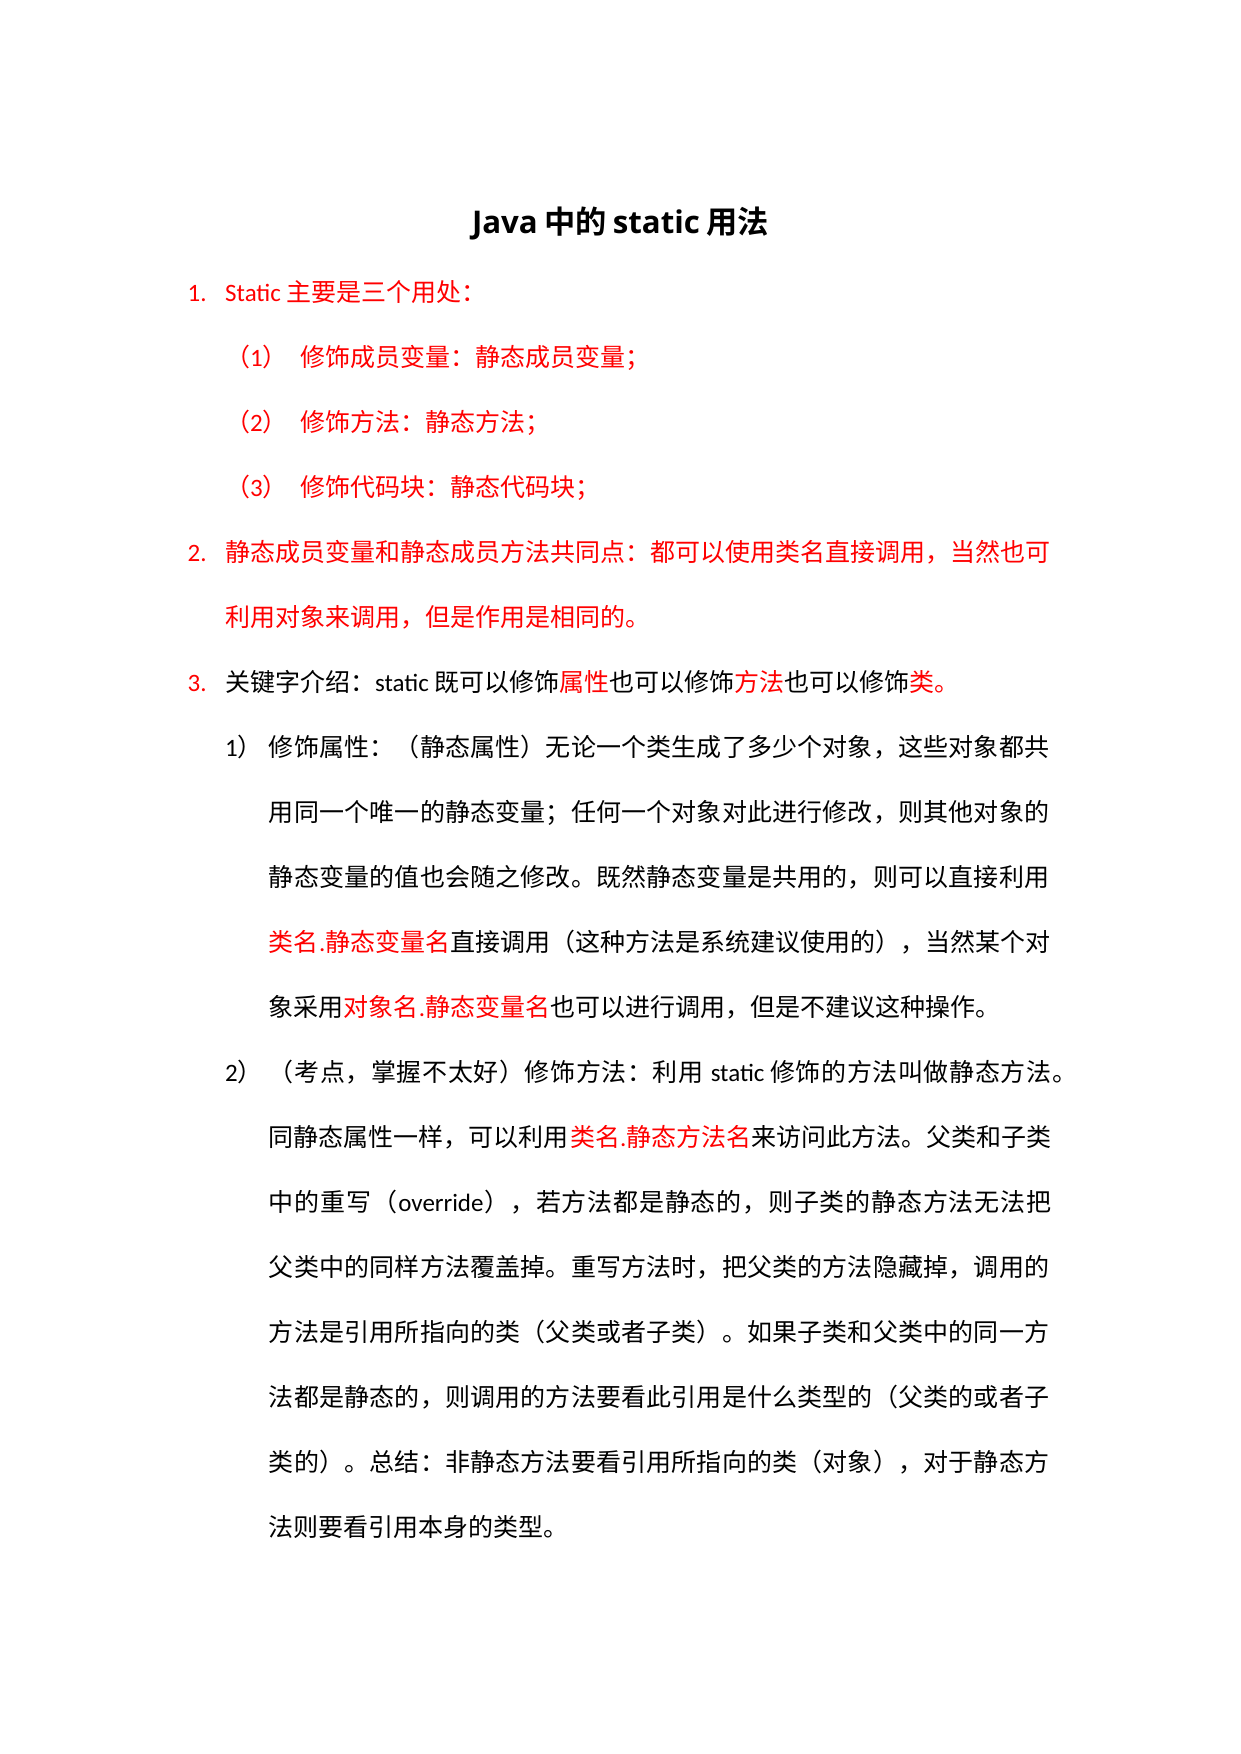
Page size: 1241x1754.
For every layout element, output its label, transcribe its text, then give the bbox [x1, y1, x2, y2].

list （考点，掌握不太好）修饰方法：利用static修饰的方法叫做静态方法。同静态属性一样，可以利用类名.静态方法名来访问此方法。父类和子类中的重写（override），若方法都是静态的，则子类的静态方法无法把父类中的同样方法覆盖掉。重写方法时，把父类的方法隐藏掉，调用的方法是引用所指向的类（父类或者子类）。如果子类和父类中的同一方法都是静态的，则调用的方法要看此引用是什么类型的（父类的或者子类的）。总结：非静态方法要看引用所指向的类（对象），对于静态方法则要看引用本身的类型。 [225, 1038, 1053, 1558]
list 修饰成员变量：静态成员变量； [225, 323, 1053, 388]
title Java中的static用法 [187, 187, 1053, 252]
list 修饰代码块：静态代码块； [225, 453, 1053, 518]
list Static 主要是三个用处： [187, 258, 1053, 323]
list 静态成员变量和静态成员方法共同点：都可以使用类名直接调用，当然也可利用对象来调用，但是作用是相同的。 [187, 518, 1053, 648]
list 修饰方法：静态方法； [225, 388, 1053, 453]
list 关键字介绍：static既可以修饰属性也可以修饰方法也可以修饰类。 [187, 648, 1053, 713]
list 修饰属性：（静态属性）无论一个类生成了多少个对象，这些对象都共用同一个唯一的静态变量；任何一个对象对此进行修改，则其他对象的静态变量的值也会随之修改。既然静态变量是共用的，则可以直接利用类名.静态变量名直接调用（这种方法是系统建议使用的），当然某个对象采用对象名.静态变量名也可以进行调用，但是不建议这种操作。 [225, 713, 1053, 1038]
